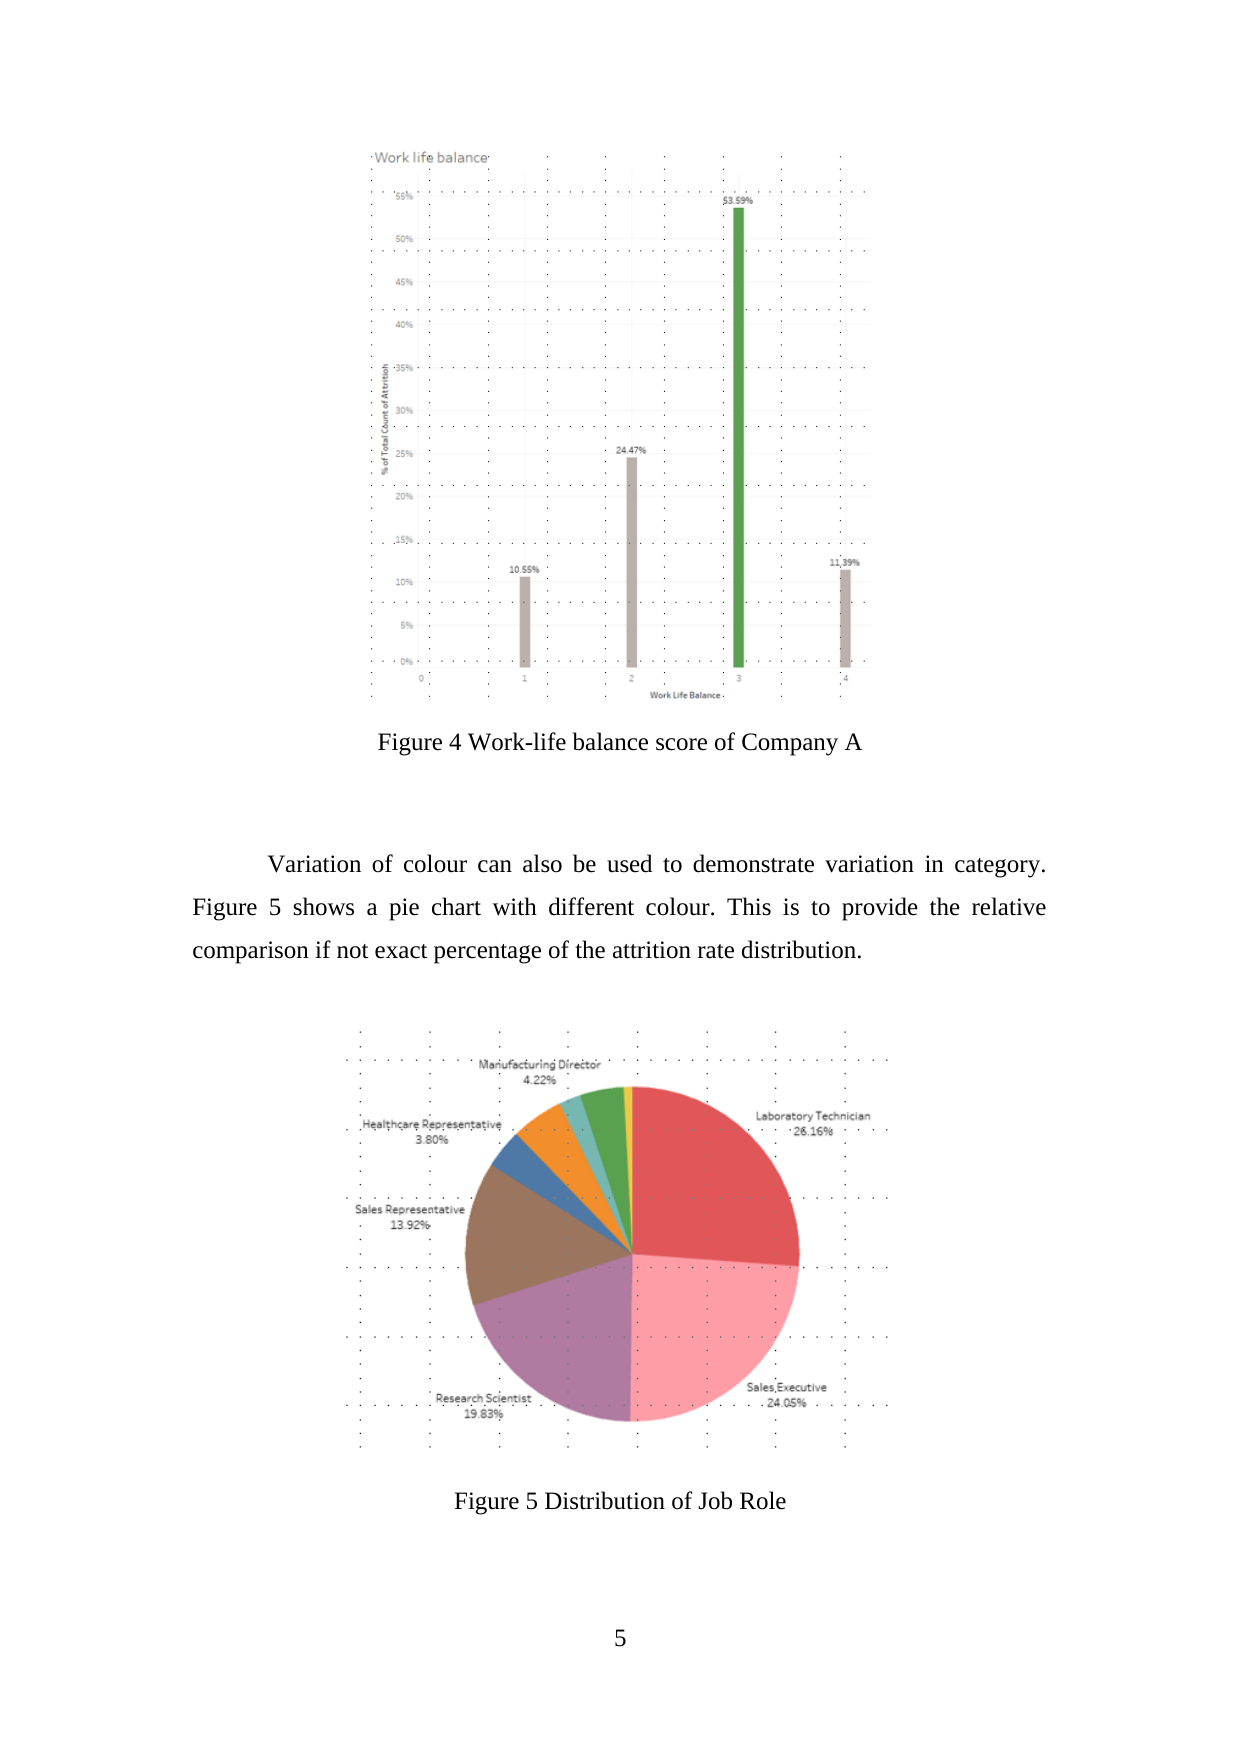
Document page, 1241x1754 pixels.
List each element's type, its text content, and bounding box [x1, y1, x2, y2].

text Variation of colour can also be used to demonstrate variation in category. Figure 5 shows a pie chart with different colour. This is to provide the relative comparison if not exact percentage of the attrition rate distribution. [192, 849, 1048, 964]
picture [368, 147, 872, 702]
text Figure 5 Distribution of Job Role [192, 1486, 1048, 1515]
text Figure 4 Work-life balance score of Company A [192, 727, 1048, 756]
picture [344, 1028, 896, 1461]
